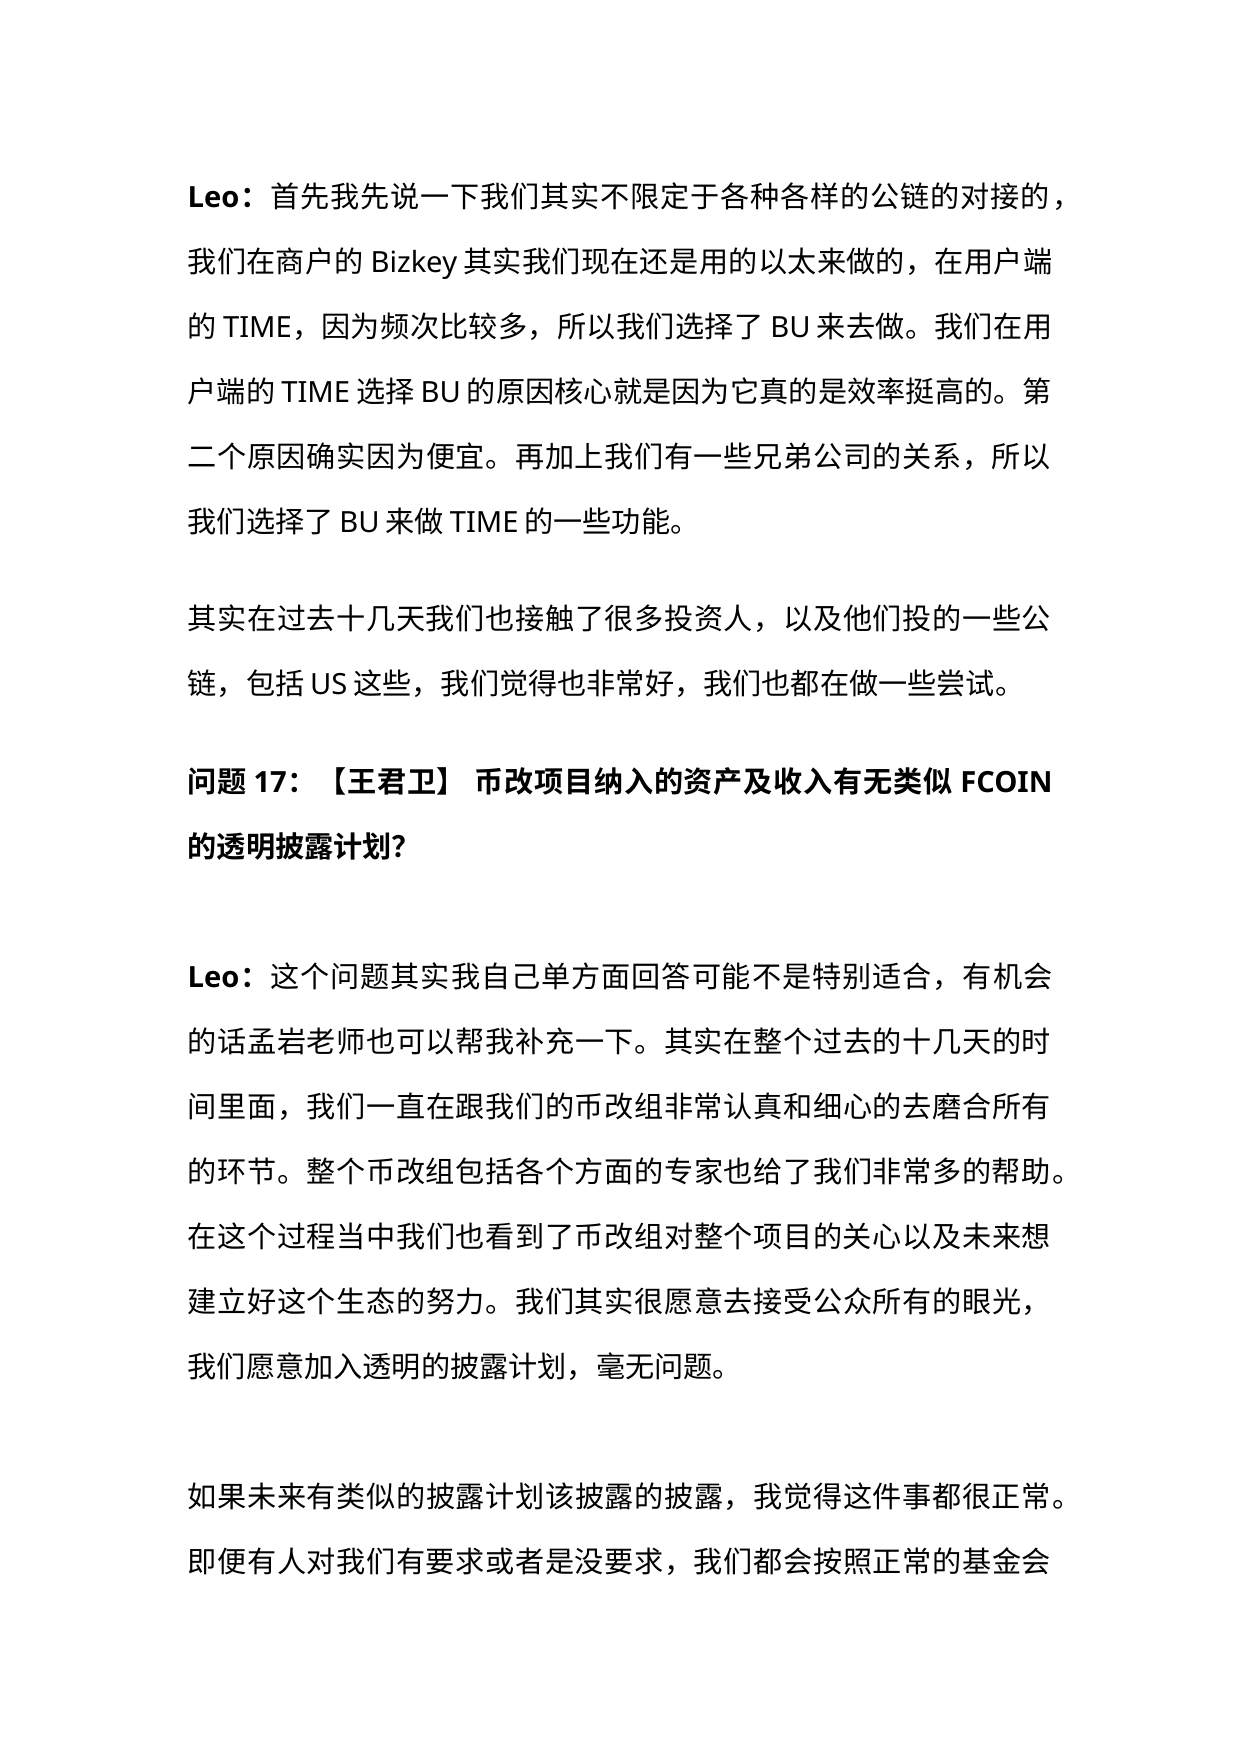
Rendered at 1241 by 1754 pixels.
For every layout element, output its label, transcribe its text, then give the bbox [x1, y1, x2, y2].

text Leo：这个问题其实我自己单方面回答可能不是特别适合，有机会的话孟岩老师也可以帮我补充一下。其实在整个过去的十几天的时间里面，我们一直在跟我们的币改组非常认真和细心的去磨合所有的环节。整个币改组包括各个方面的专家也给了我们非常多的帮助。在这个过程当中我们也看到了币改组对整个项目的关心以及未来想建立好这个生态的努力。我们其实很愿意去接受公众所有的眼光，我们愿意加入透明的披露计划，毫无问题。 [187, 942, 1053, 1397]
text Leo：首先我先说一下我们其实不限定于各种各样的公链的对接的，我们在商户的Bizkey其实我们现在还是用的以太来做的，在用户端的TIME，因为频次比较多，所以我们选择了BU来去做。我们在用户端的TIME选择BU的原因核心就是因为它真的是效率挺高的。第二个原因确实因为便宜。再加上我们有一些兄弟公司的关系，所以我们选择了BU来做TIME的一些功能。 [187, 162, 1053, 552]
text 问题17：【王君卫】 币改项目纳入的资产及收入有无类似FCOIN的透明披露计划？ [187, 747, 1053, 877]
text 其实在过去十几天我们也接触了很多投资人，以及他们投的一些公链，包括US这些，我们觉得也非常好，我们也都在做一些尝试。 [187, 584, 1053, 714]
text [187, 1462, 1053, 1592]
